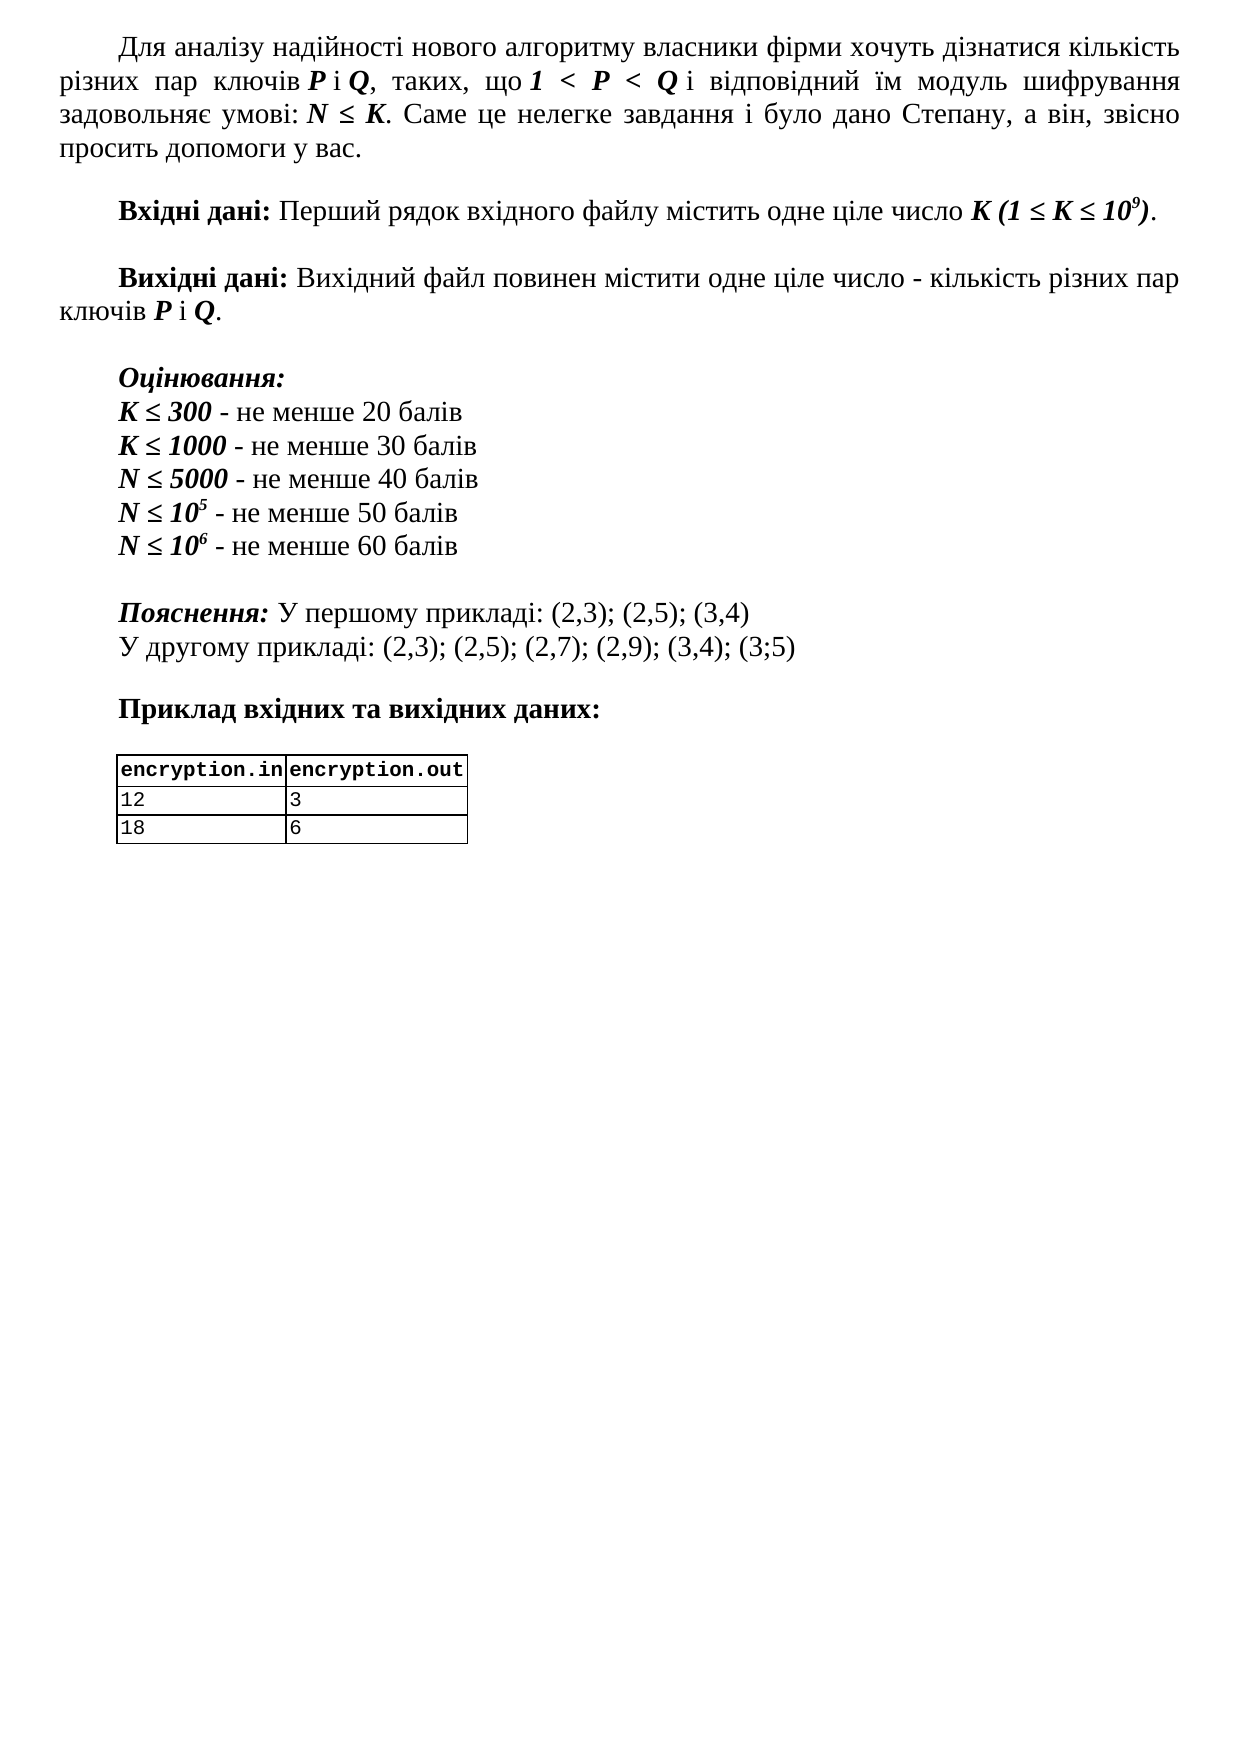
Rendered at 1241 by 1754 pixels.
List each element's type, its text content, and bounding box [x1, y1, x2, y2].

table_header encryption.out [287, 756, 467, 786]
table_cell 18 [118, 816, 285, 842]
text Вихідні дані: Вихідний файл повинен містити одне ціле число - кількість різних пар ключів P і Q. [59, 260, 1181, 327]
table_cell 12 [118, 787, 285, 814]
text Приклад вхідних та вихідних даних: [59, 692, 1181, 725]
text Оцінювання: [59, 361, 1181, 394]
text Вхідні дані: Перший рядок вхідного файлу містить одне ціле число K (1 ≤ K ≤ 109). [59, 193, 1181, 226]
table_cell 3 [287, 787, 467, 814]
text K ≤ 300 - не менше 20 балів [59, 394, 1181, 428]
table_cell 6 [287, 816, 467, 842]
table_header encryption.in [118, 756, 285, 786]
text Пояснення: У першому прикладі: (2,3); (2,5); (3,4) [59, 595, 1181, 629]
text N ≤ 106 - не менше 60 балів [59, 528, 1181, 562]
text У другому прикладі: (2,3); (2,5); (2,7); (2,9); (3,4); (3;5) [59, 629, 1181, 662]
text K ≤ 1000 - не менше 30 балів [59, 428, 1181, 461]
text N ≤ 105 - не менше 50 балів [59, 495, 1181, 528]
text N ≤ 5000 - не менше 40 балів [59, 461, 1181, 495]
text Для аналізу надійності нового алгоритму власники фірми хочуть дізнатися кількість різних пар ключів P і Q, таких, що 1 < P < Q і відповідний їм модуль шифрування задовольняє умові: N ≤ K. Саме це нелегке завдання і було дано Степану, а він, звісно просить допомоги у вас. [59, 29, 1181, 164]
